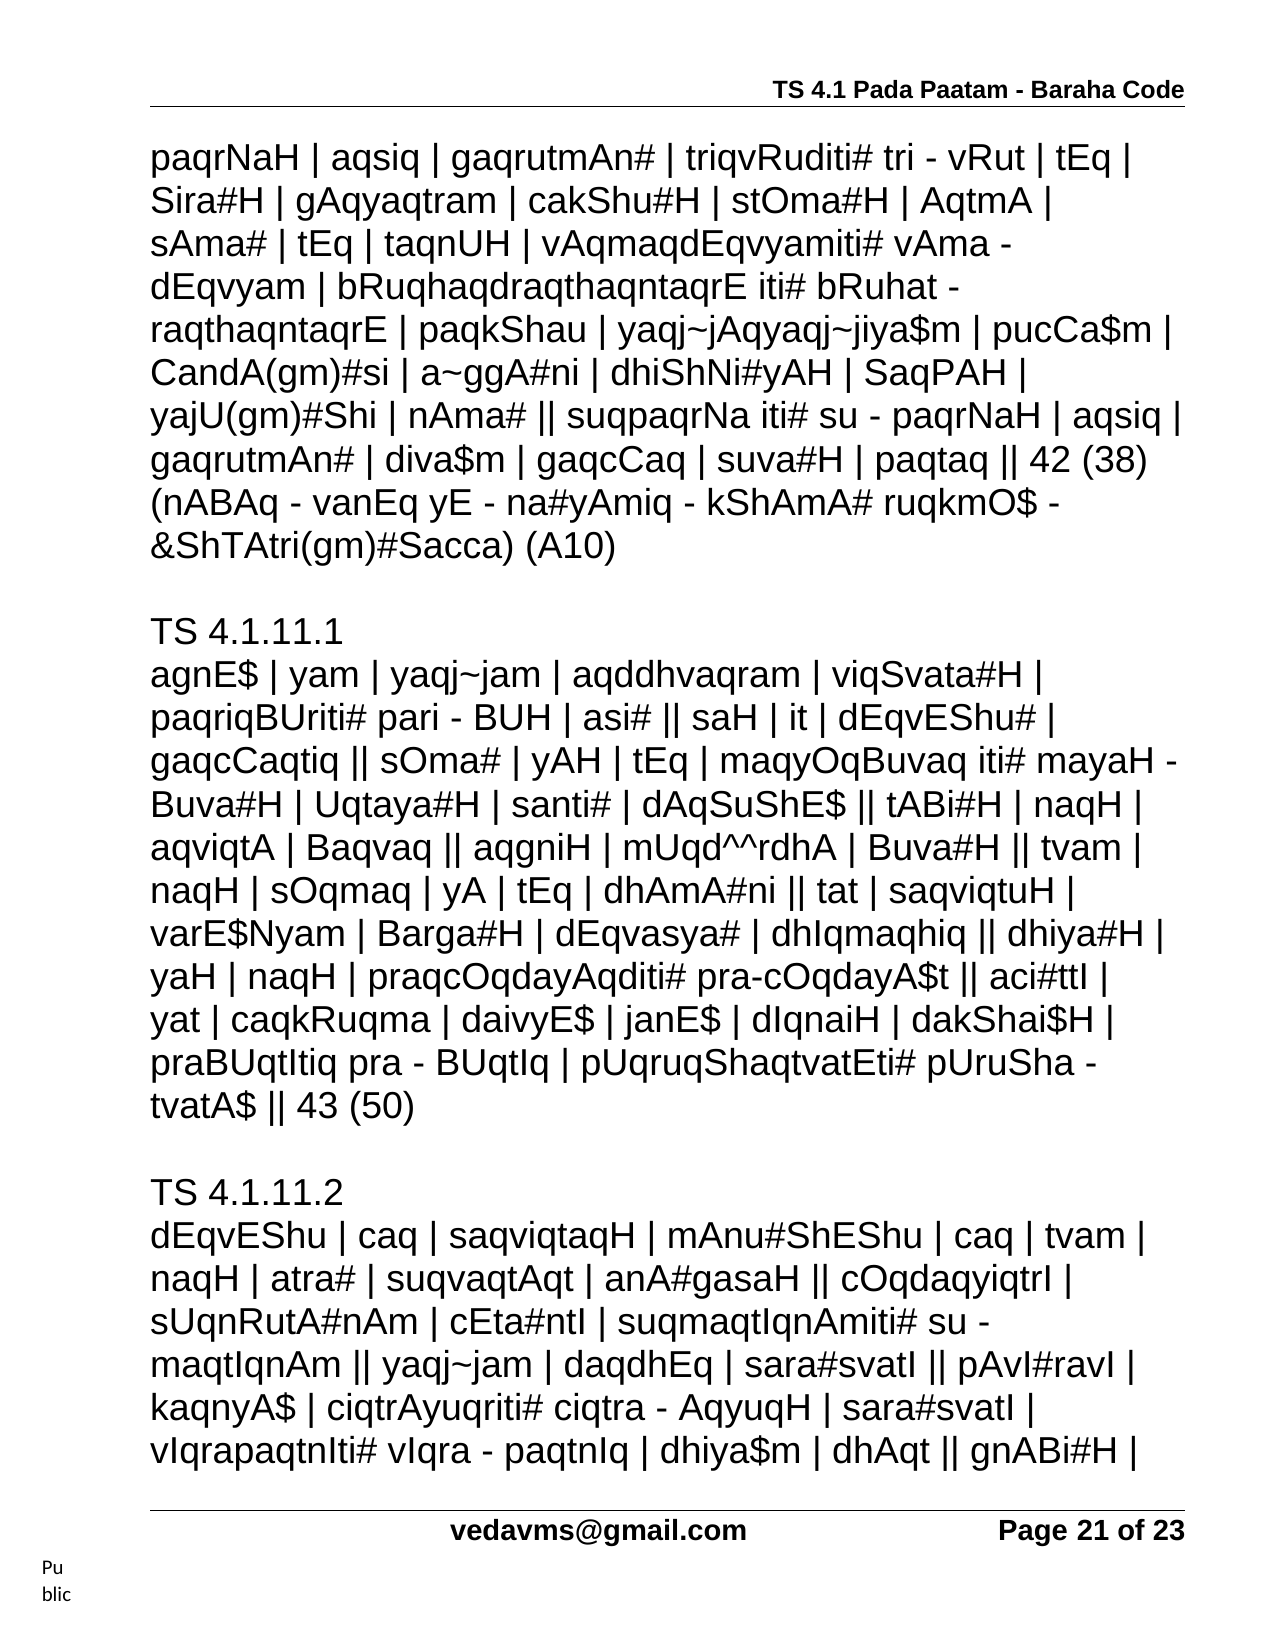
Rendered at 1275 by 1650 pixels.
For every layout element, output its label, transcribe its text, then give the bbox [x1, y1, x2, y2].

text TS 4.1.11.2 [150, 1170, 1185, 1213]
text (nABAq - vanEq yE - na#yAmiq - kShAmA# ruqkmO$ - &ShTAtri(gm)#Sacca) (A10) [150, 480, 1185, 566]
text agnE$ | yam | yaqj~jam | aqddhvaqram | viqSvata#H | paqriqBUriti# pari - BUH | asi# || saH | it | dEqvEShu# | gaqcCaqtiq || sOma# | yAH | tEq | maqyOqBuvaq iti# mayaH - Buva#H | Uqtaya#H | santi# | dAqSuShE$ || tABi#H | naqH | aqviqtA | Baqvaq || aqgniH | mUqd^^rdhA | Buva#H || tvam | naqH | sOqmaq | yA | tEq | dhAmA#ni || tat | saqviqtuH | varE$Nyam | Barga#H | dEqvasya# | dhIqmaqhiq || dhiya#H | yaH | naqH | praqcOqdayAqditi# pra-cOqdayA$t || aci#ttI | yat | caqkRuqma | daivyE$ | janE$ | dIqnaiH | dakShai$H | praBUqtItiq pra - BUqtIq | pUqruqShaqtvatEti# pUruSha - tvatA$ || 43 (50) [150, 652, 1185, 1127]
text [150, 135, 1185, 480]
text TS 4.1.11.1 [150, 609, 1185, 652]
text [150, 1213, 1185, 1472]
